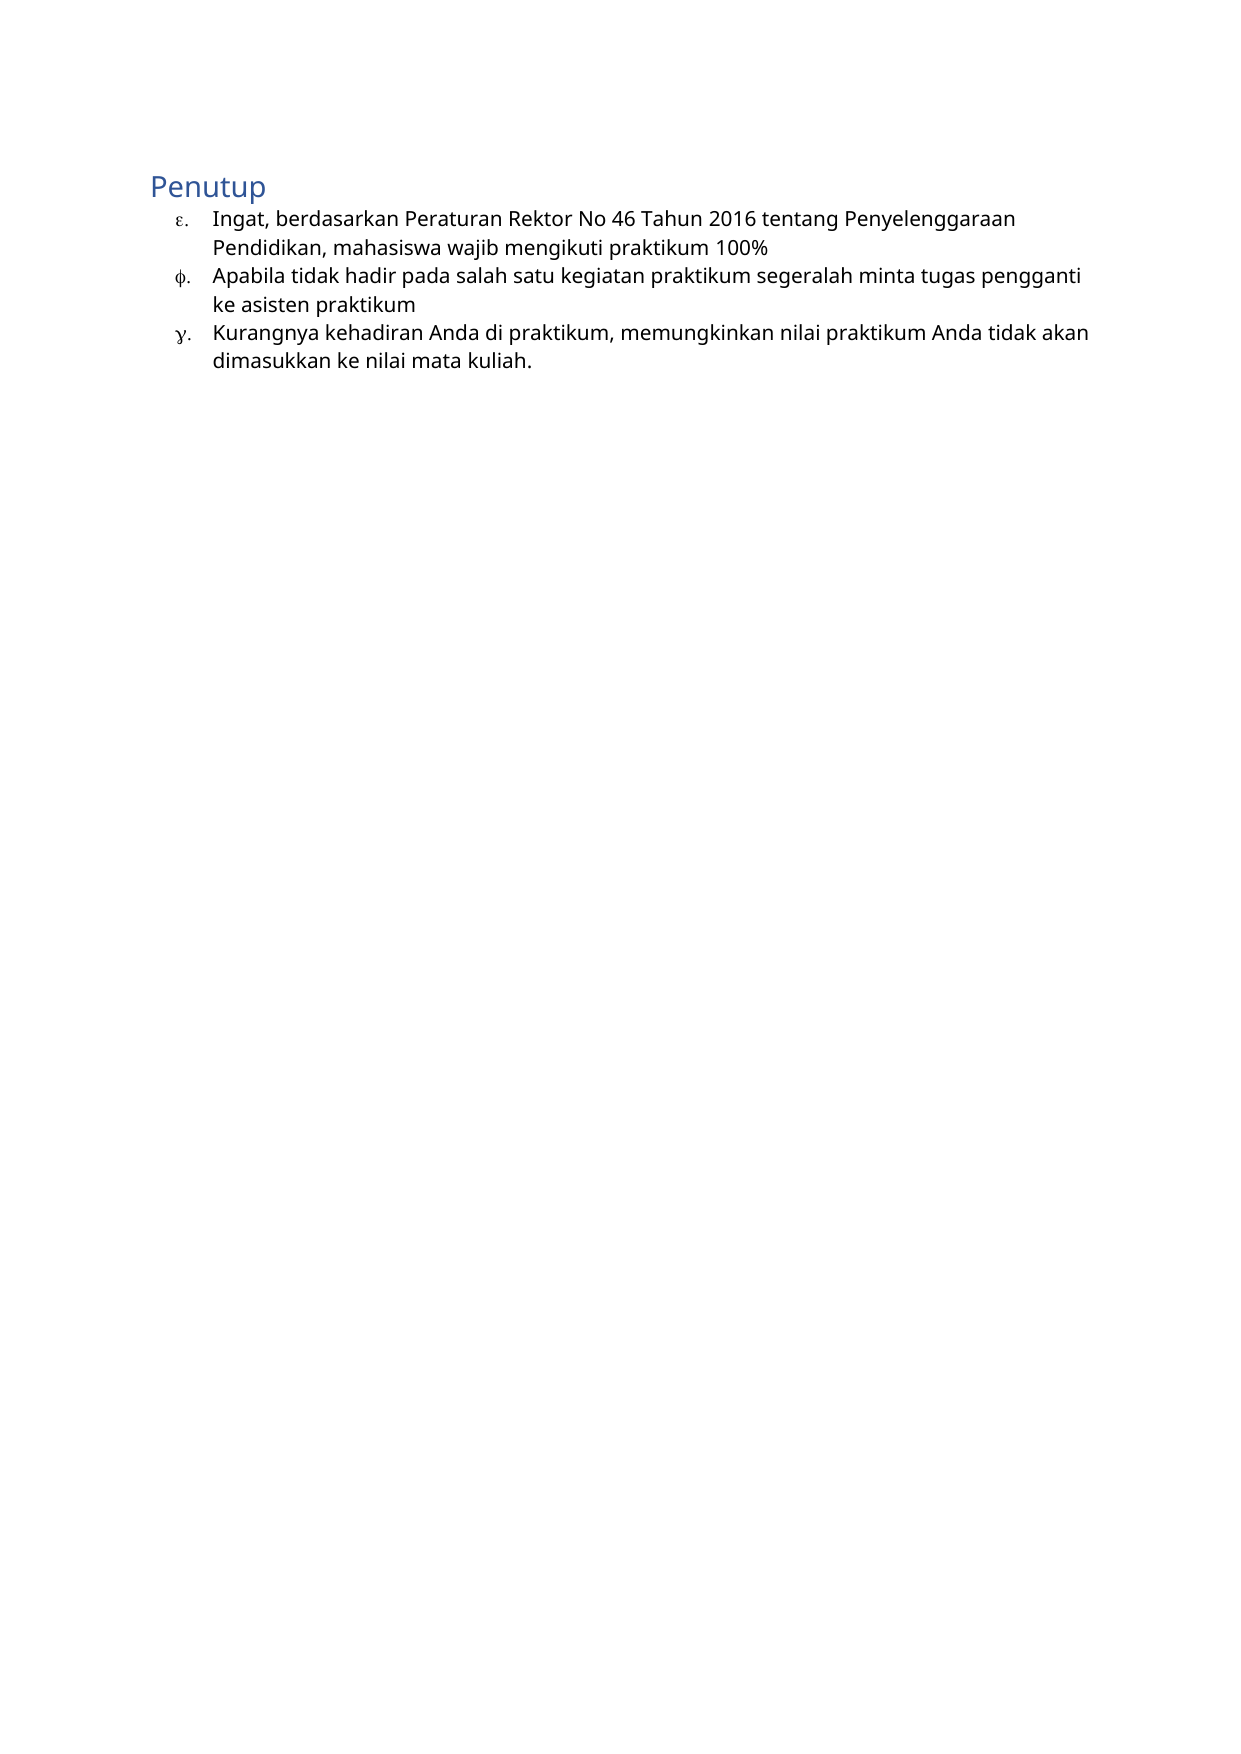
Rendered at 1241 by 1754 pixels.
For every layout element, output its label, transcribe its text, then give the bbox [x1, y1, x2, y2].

subtitle Penutup [150, 169, 1103, 204]
list Apabila tidak hadir pada salah satu kegiatan praktikum segeralah minta tugas pengganti ke asisten praktikum [175, 261, 1090, 318]
list Ingat, berdasarkan Peraturan Rektor No 46 Tahun 2016 tentang Penyelenggaraan Pendidikan, mahasiswa wajib mengikuti praktikum 100% [175, 204, 1091, 261]
list Kurangnya kehadiran Anda di praktikum, memungkinkan nilai praktikum Anda tidak akan dimasukkan ke nilai mata kuliah. [175, 318, 1091, 375]
